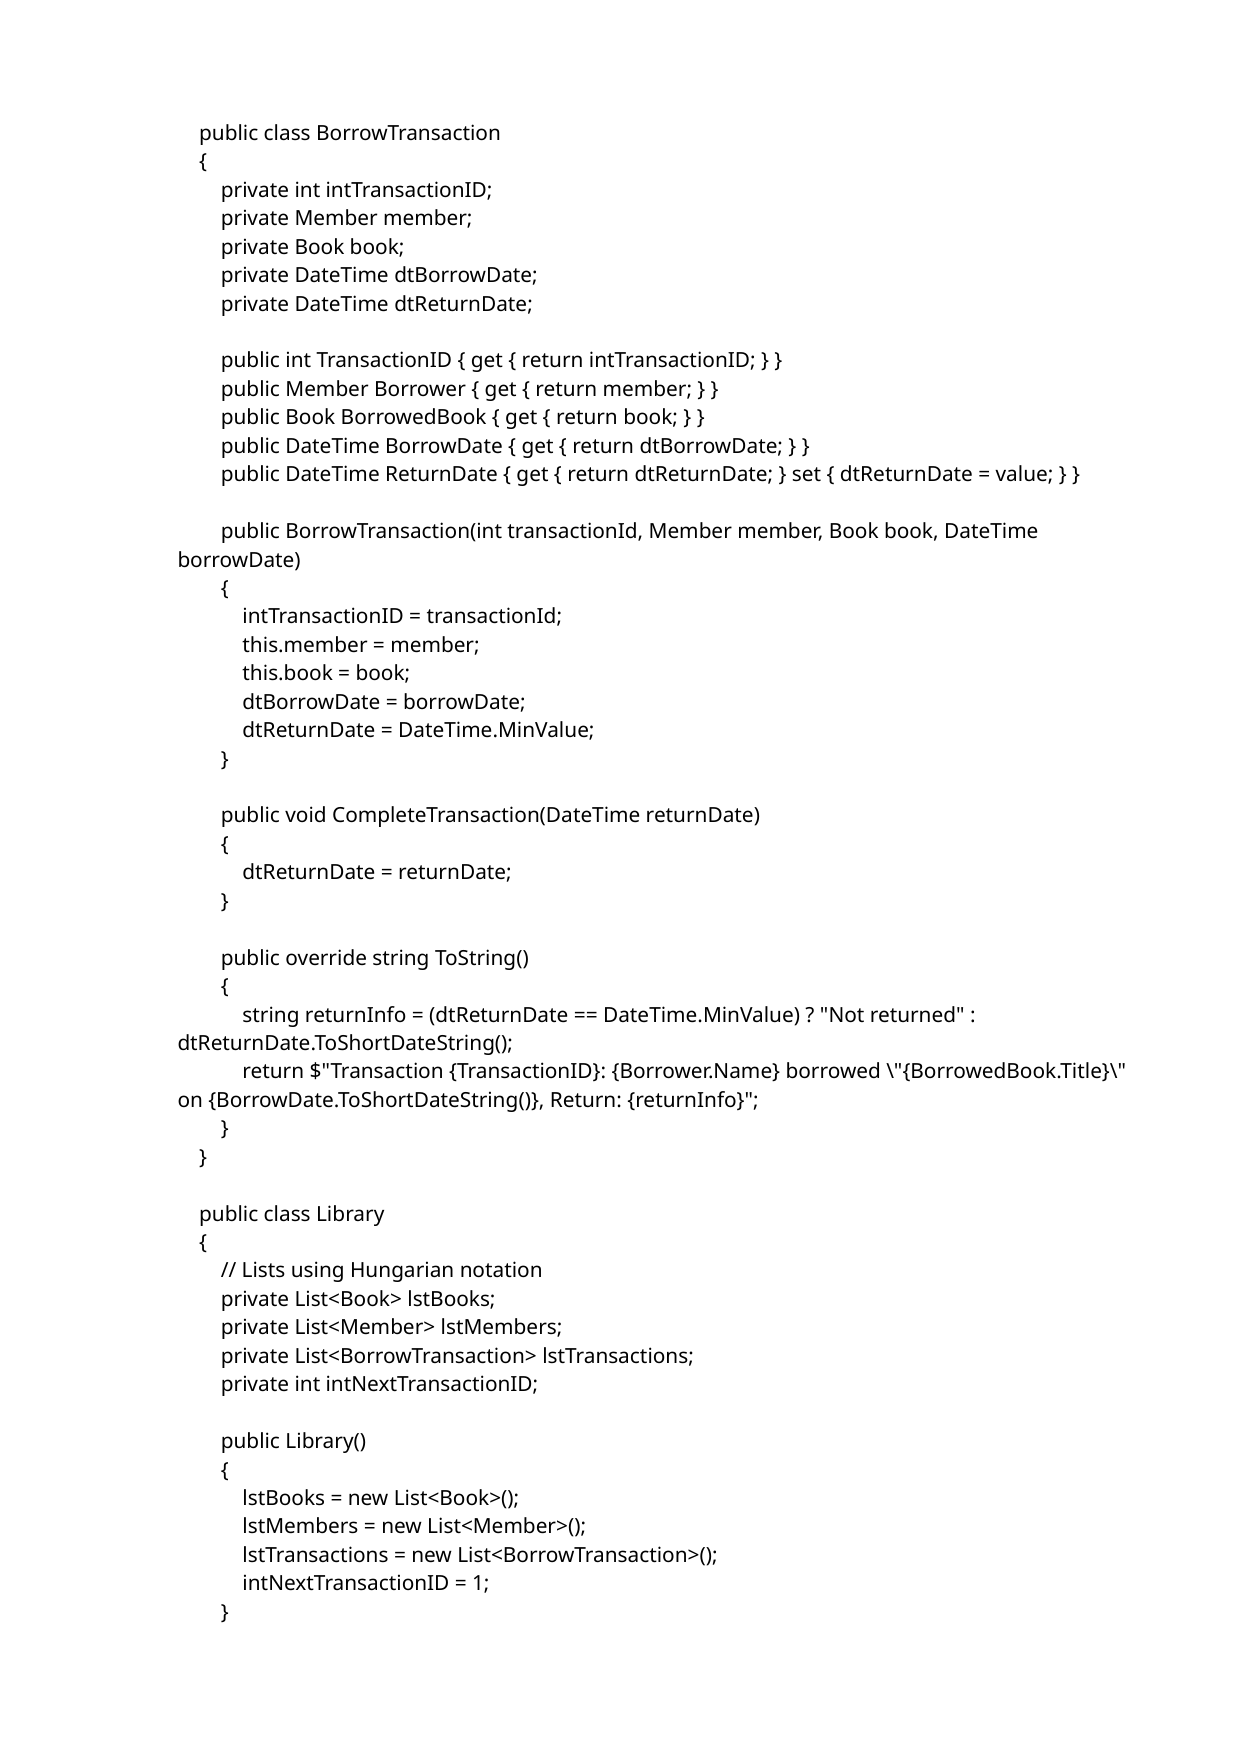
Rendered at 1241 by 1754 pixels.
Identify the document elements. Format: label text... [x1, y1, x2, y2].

text private int intNextTransactionID; [177, 1369, 1152, 1398]
text intTransactionID = transactionId; [177, 602, 1152, 630]
text private List<Book> lstBooks; [177, 1284, 1152, 1312]
text public int TransactionID { get { return intTransactionID; } } [177, 346, 1152, 374]
text string returnInfo = (dtReturnDate == DateTime.MinValue) ? "Not returned" : dtReturnDate.ToShortDateString(); [177, 1000, 1152, 1057]
text public Library() [177, 1426, 1152, 1455]
text public Member Borrower { get { return member; } } [177, 374, 1152, 402]
text } [177, 1113, 1152, 1142]
text } [177, 1142, 1152, 1170]
text } [177, 744, 1152, 772]
text dtReturnDate = DateTime.MinValue; [177, 715, 1152, 744]
text { [177, 1227, 1152, 1256]
text { [177, 829, 1152, 857]
text public void CompleteTransaction(DateTime returnDate) [177, 801, 1152, 829]
text lstMembers = new List<Member>(); [177, 1512, 1152, 1540]
text this.book = book; [177, 658, 1152, 687]
text private int intTransactionID; [177, 175, 1152, 203]
text private List<Member> lstMembers; [177, 1312, 1152, 1341]
text { [177, 573, 1152, 602]
text private List<BorrowTransaction> lstTransactions; [177, 1341, 1152, 1369]
text private Member member; [177, 203, 1152, 232]
text public class Library [177, 1199, 1152, 1227]
text { [177, 147, 1152, 175]
text private Book book; [177, 232, 1152, 260]
text dtBorrowDate = borrowDate; [177, 687, 1152, 715]
text public Book BorrowedBook { get { return book; } } [177, 402, 1152, 431]
text } [177, 1597, 1152, 1625]
text // Lists using Hungarian notation [177, 1256, 1152, 1284]
text private DateTime dtReturnDate; [177, 289, 1152, 317]
text { [177, 971, 1152, 1000]
text dtReturnDate = returnDate; [177, 857, 1152, 886]
text lstBooks = new List<Book>(); [177, 1483, 1152, 1512]
text intNextTransactionID = 1; [177, 1568, 1152, 1597]
text } [177, 886, 1152, 914]
text { [177, 1455, 1152, 1483]
text public BorrowTransaction(int transactionId, Member member, Book book, DateTime borrowDate) [177, 516, 1152, 573]
text private DateTime dtBorrowDate; [177, 260, 1152, 289]
text return $"Transaction {TransactionID}: {Borrower.Name} borrowed \"{BorrowedBook.Title}\" on {BorrowDate.ToShortDateString()}, Return: {returnInfo}"; [177, 1057, 1152, 1113]
text public class BorrowTransaction [177, 118, 1152, 147]
text this.member = member; [177, 630, 1152, 658]
text public DateTime BorrowDate { get { return dtBorrowDate; } } [177, 431, 1152, 459]
text lstTransactions = new List<BorrowTransaction>(); [177, 1540, 1152, 1568]
text public DateTime ReturnDate { get { return dtReturnDate; } set { dtReturnDate = value; } } [177, 459, 1152, 488]
text public override string ToString() [177, 943, 1152, 971]
